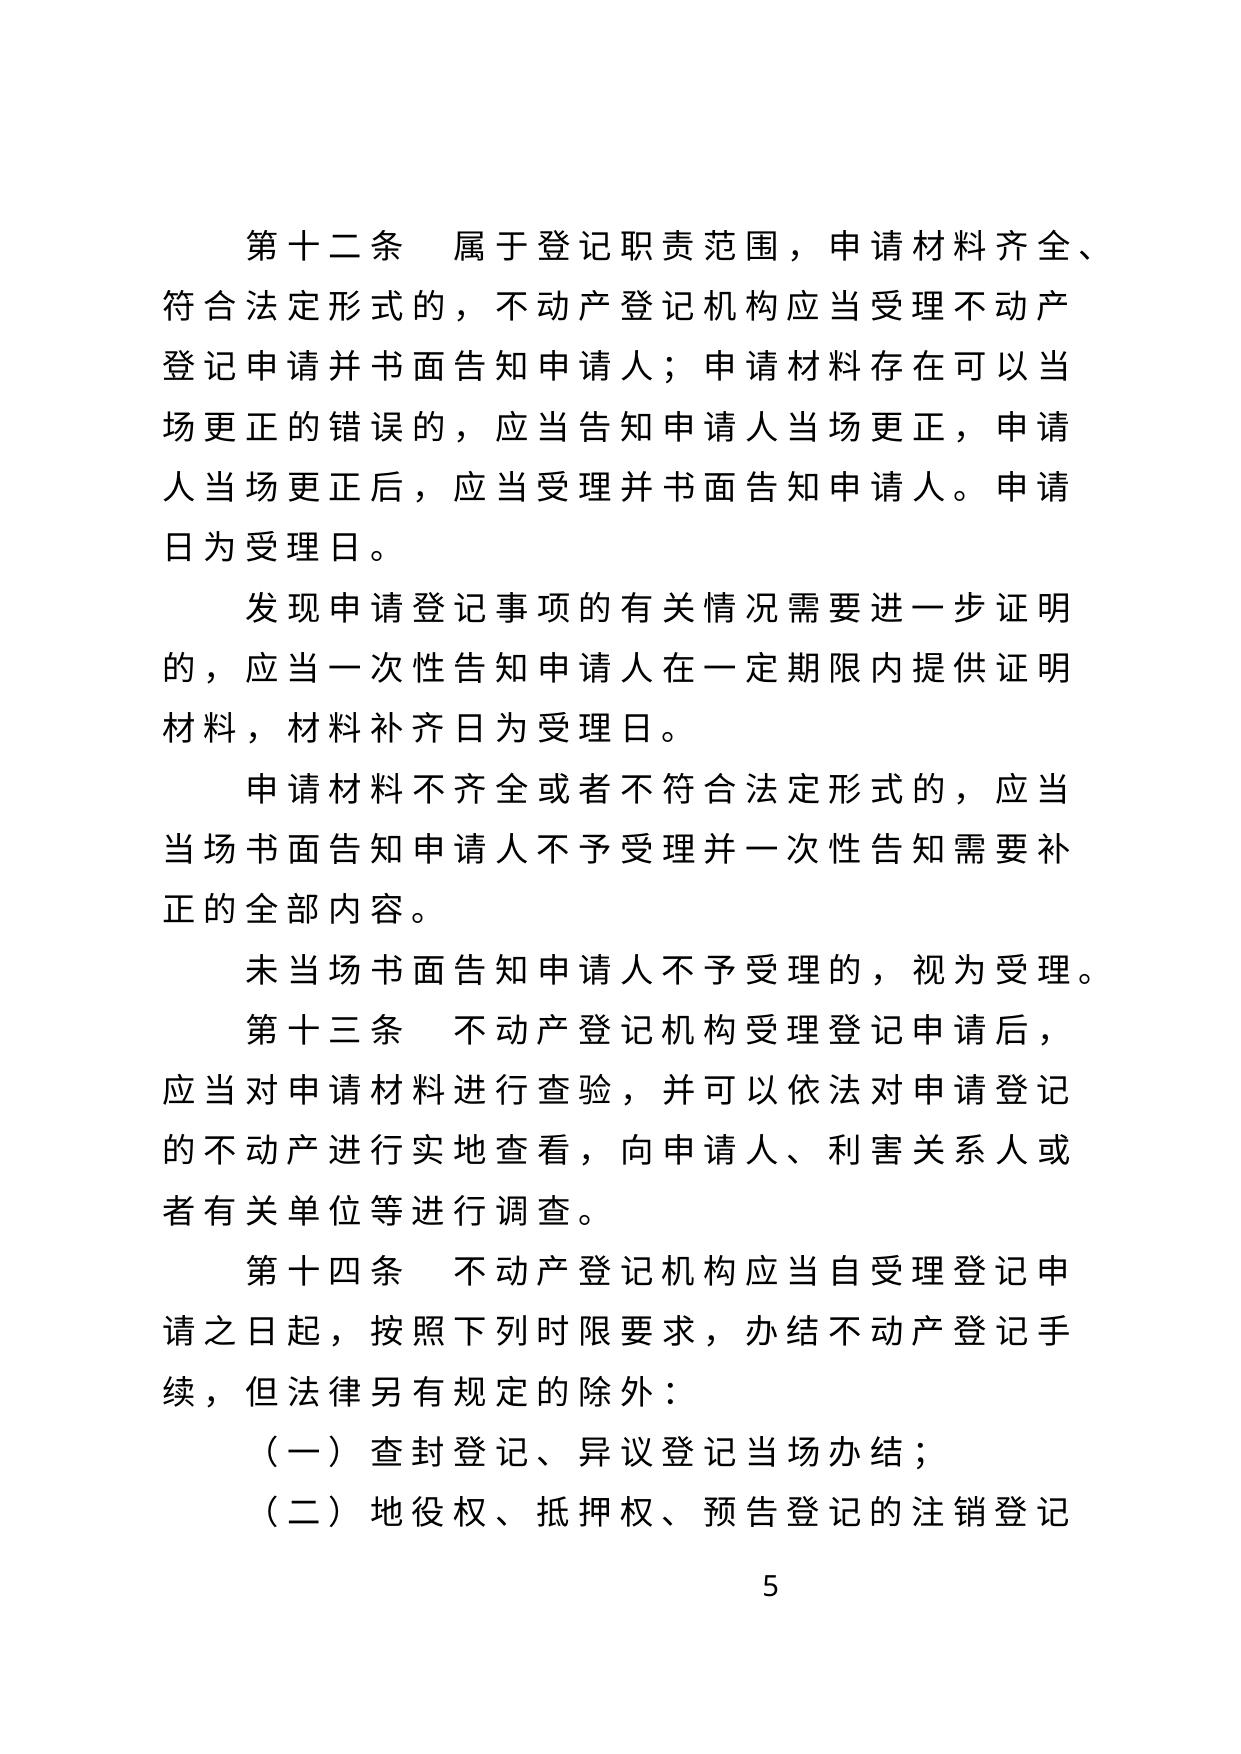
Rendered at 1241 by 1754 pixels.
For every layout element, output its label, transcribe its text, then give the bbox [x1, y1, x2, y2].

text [162, 1480, 1078, 1540]
text 申请材料不齐全或者不符合法定形式的，应当当场书面告知申请人不予受理并一次性告知需要补正的全部内容。 [162, 756, 1078, 937]
text 第十二条 属于登记职责范围，申请材料齐全、符合法定形式的，不动产登记机构应当受理不动产登记申请并书面告知申请人；申请材料存在可以当场更正的错误的，应当告知申请人当场更正，申请人当场更正后，应当受理并书面告知申请人。申请日为受理日。 [162, 213, 1078, 575]
text 未当场书面告知申请人不予受理的，视为受理。 [162, 937, 1078, 998]
text （一）查封登记、异议登记当场办结； [162, 1420, 1078, 1480]
text 第十三条 不动产登记机构受理登记申请后，应当对申请材料进行查验，并可以依法对申请登记的不动产进行实地查看，向申请人、利害关系人或者有关单位等进行调查。 [162, 998, 1078, 1239]
text 发现申请登记事项的有关情况需要进一步证明的，应当一次性告知申请人在一定期限内提供证明材料，材料补齐日为受理日。 [162, 575, 1078, 756]
text 第十四条 不动产登记机构应当自受理登记申请之日起，按照下列时限要求，办结不动产登记手续，但法律另有规定的除外： [162, 1239, 1078, 1420]
